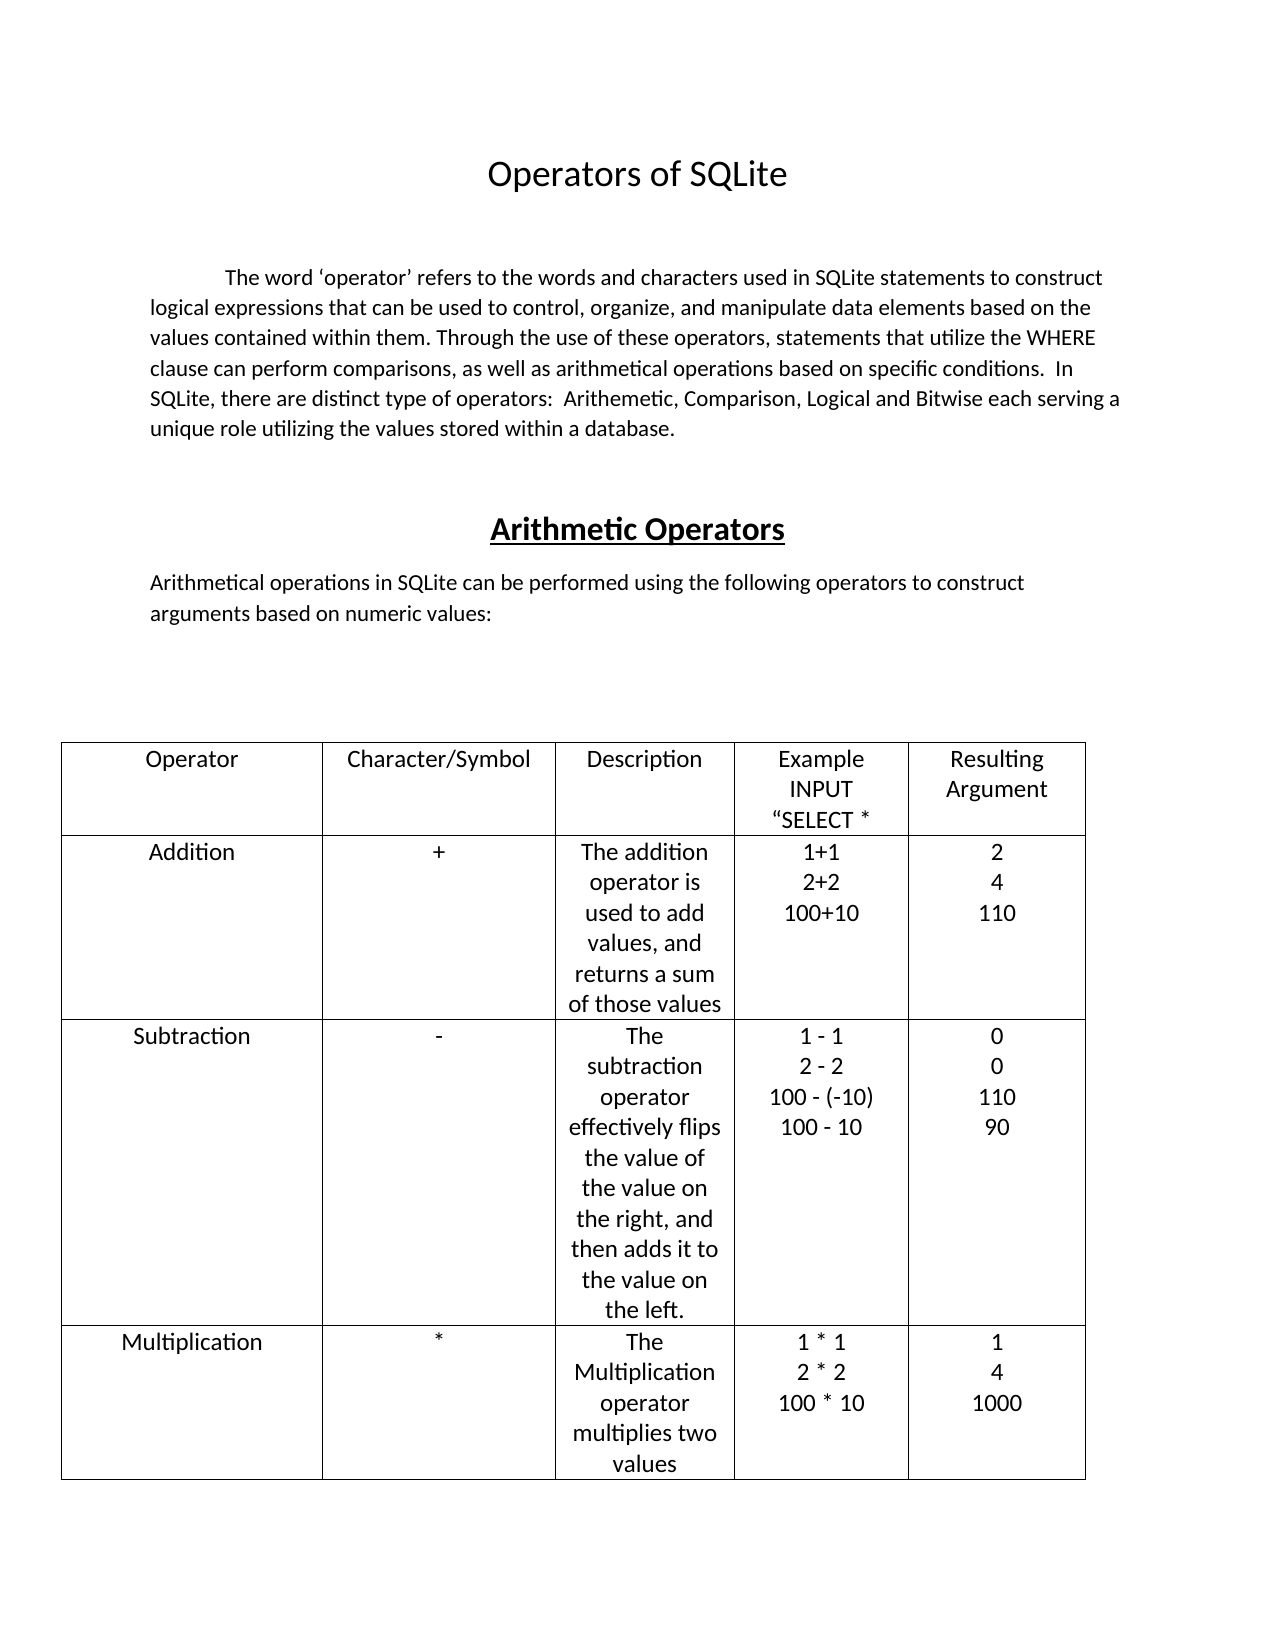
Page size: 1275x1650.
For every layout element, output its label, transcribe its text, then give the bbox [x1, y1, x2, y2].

table_cell 2 4 110 [909, 836, 1085, 1019]
table_cell + [323, 836, 555, 1019]
table_cell The addition operator is used to add values, and returns a sum of those values [556, 836, 734, 1019]
table_header Description [556, 743, 734, 834]
table_cell * [323, 1326, 555, 1479]
text Operators of SQLite [150, 150, 1125, 196]
table_cell Subtraction [62, 1020, 322, 1325]
table_header Character/Symbol [323, 743, 555, 834]
table_header Operator [62, 743, 322, 834]
table_cell 1 - 1 2 - 2 100 - (-10) 100 - 10 [735, 1020, 908, 1325]
table_cell 0 0 110 90 [909, 1020, 1085, 1325]
table_cell The subtraction operator effectively flips the value of the value on the right, and then adds it to the value on the left. [556, 1020, 734, 1325]
text Arithmetical operations in SQLite can be performed using the following operators to construct arguments based on numeric values: [150, 568, 1125, 627]
table_cell Multiplication [62, 1326, 322, 1479]
table_cell 1 * 1 2 * 2 100 * 10 [735, 1326, 908, 1479]
table_header Resulting Argument [909, 743, 1085, 834]
table_cell 1+1 2+2 100+10 [735, 836, 908, 1019]
table_cell The Multiplication operator multiplies two values [556, 1326, 734, 1479]
table_cell - [323, 1020, 555, 1325]
text The word ‘operator’ refers to the words and characters used in SQLite statements to construct logical expressions that can be used to control, organize, and manipulate data elements based on the values contained within them. Through the use of these operators, statements that utilize the WHERE clause can perform comparisons, as well as arithmetical operations based on specific conditions. In SQLite, there are distinct type of operators: Arithemetic, Comparison, Logical and Bitwise each serving a unique role utilizing the values stored within a database. [150, 263, 1125, 442]
table_header Example INPUT “SELECT * [735, 743, 908, 834]
table_cell 1 4 1000 [909, 1326, 1085, 1479]
text Arithmetic Operators [150, 508, 1125, 548]
table_cell Addition [62, 836, 322, 1019]
